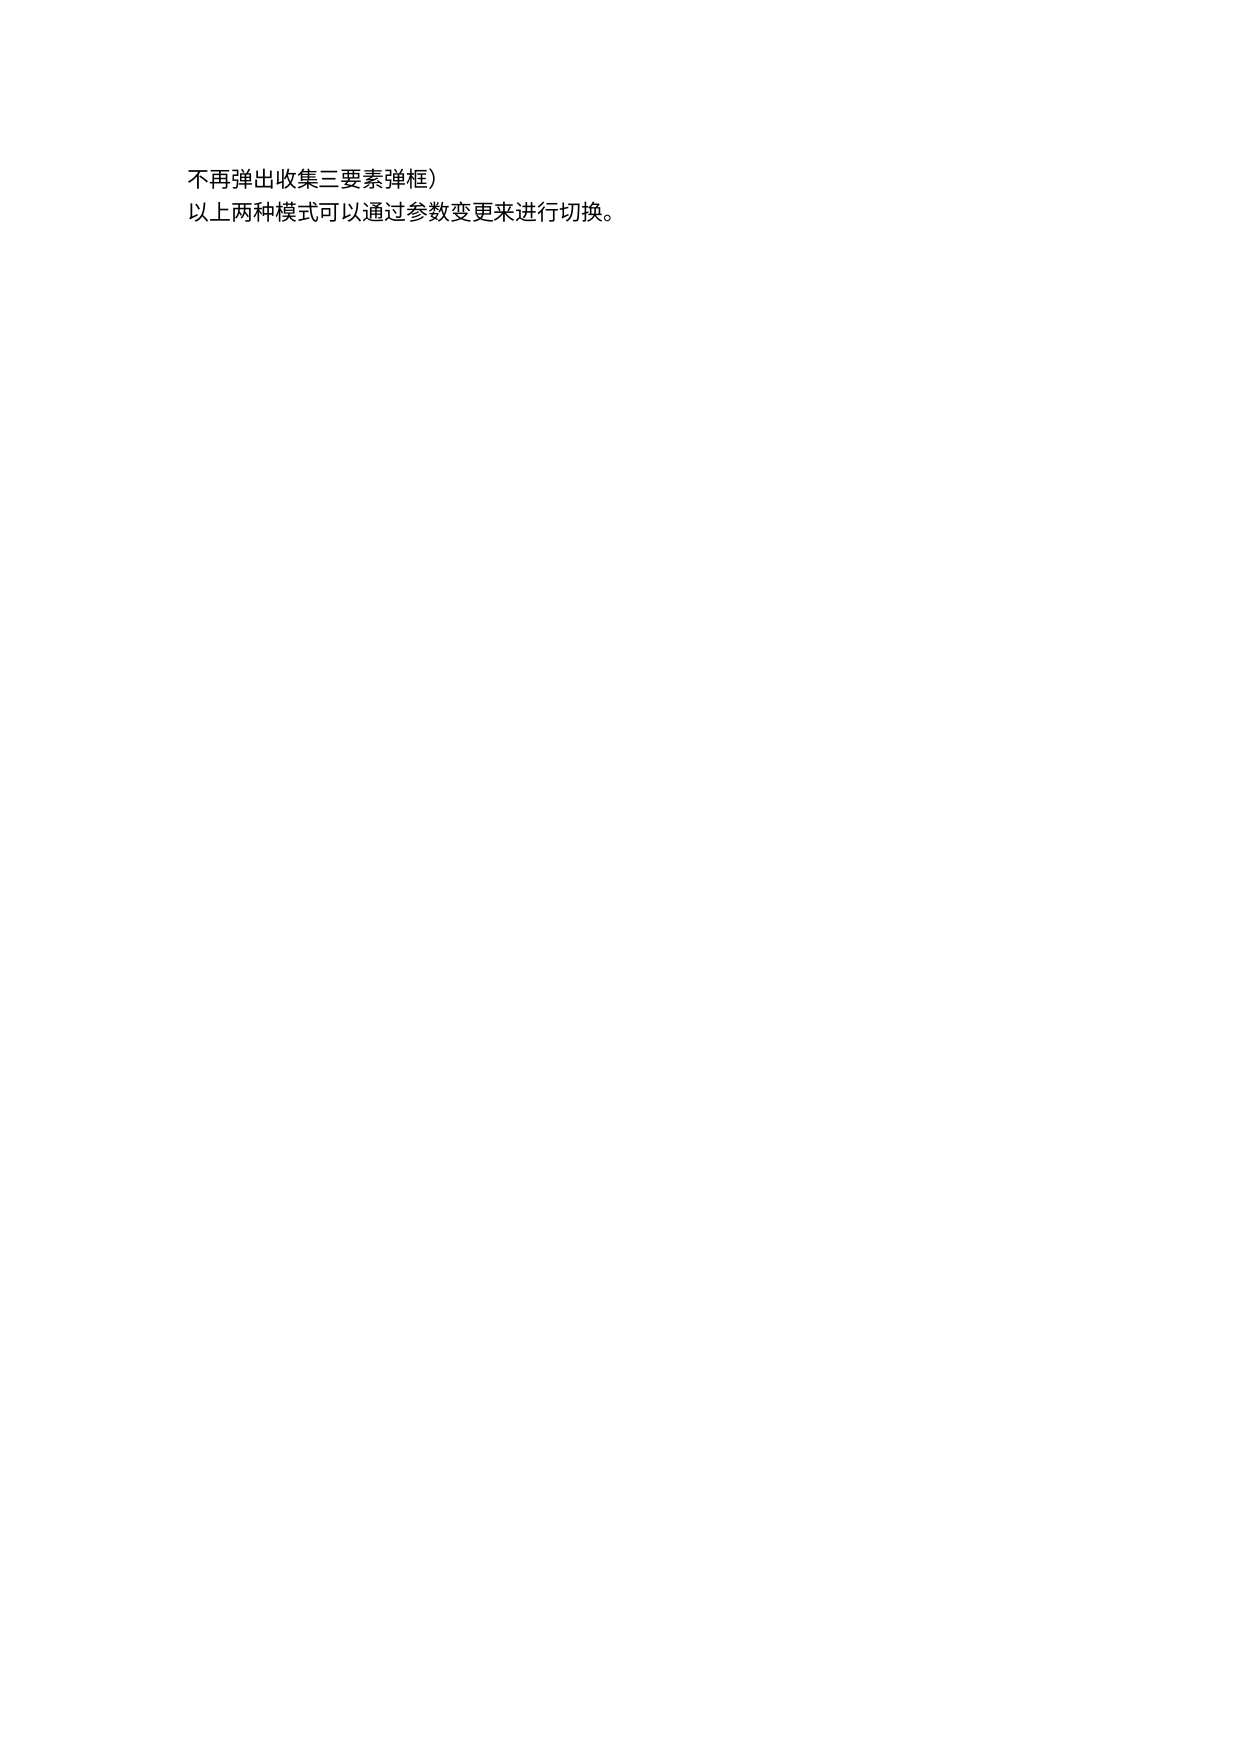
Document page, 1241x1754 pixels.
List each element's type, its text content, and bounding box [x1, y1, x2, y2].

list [187, 162, 1053, 194]
list 以上两种模式可以通过参数变更来进行切换。 [187, 194, 1053, 227]
